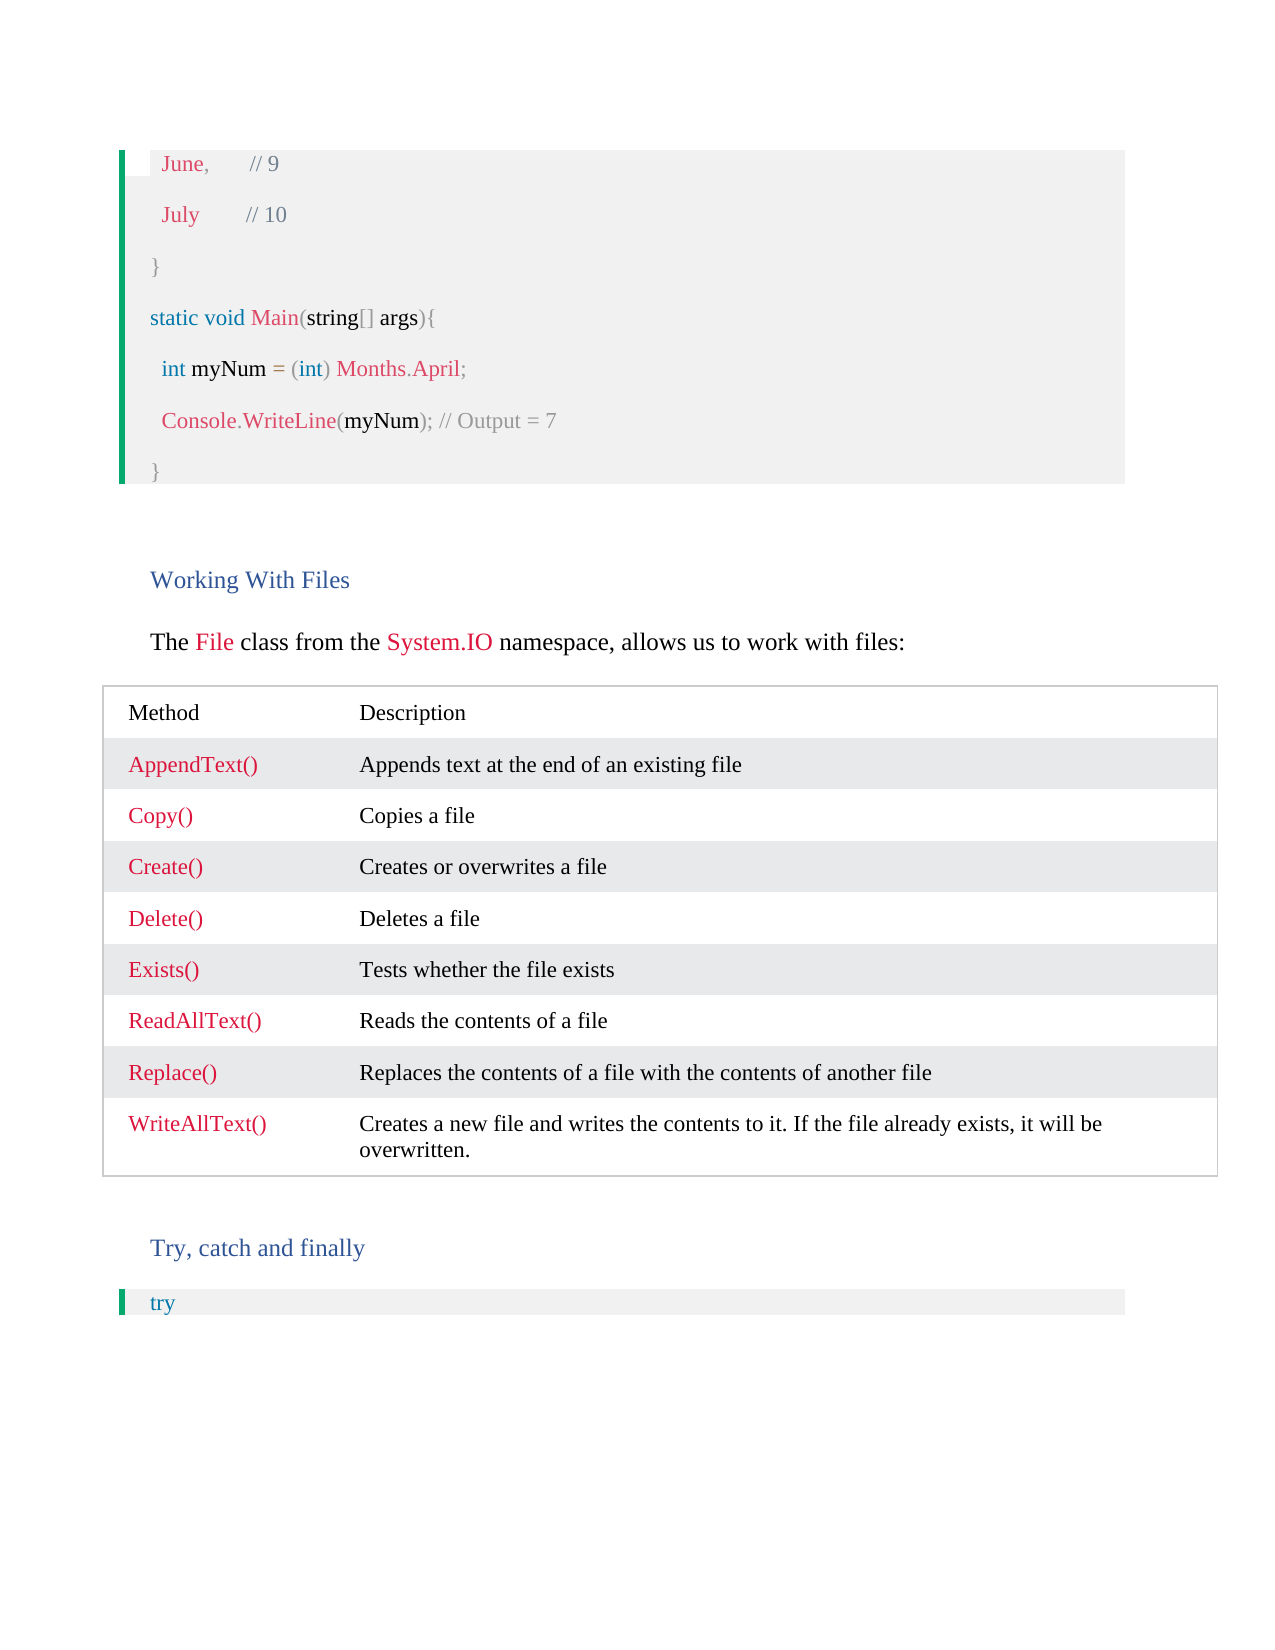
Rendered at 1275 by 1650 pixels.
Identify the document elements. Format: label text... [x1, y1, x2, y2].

text June, // 9 [150, 150, 1125, 176]
table_cell Delete() [104, 892, 347, 944]
subtitle Working With Files [150, 566, 1125, 594]
text try [125, 1289, 1125, 1315]
table_cell Creates or overwrites a file [347, 841, 1217, 892]
text Console.WriteLine(myNum); // Output = 7 [125, 407, 1125, 433]
table_cell Creates a new file and writes the contents to it. If the file already exists, it will be overwritten. [347, 1098, 1217, 1175]
table_cell Appends text at the end of an existing file [347, 738, 1217, 789]
table_cell Copy() [104, 790, 347, 841]
table_header Description [347, 687, 1217, 738]
subtitle Try, catch and finally [150, 1233, 1125, 1262]
table_header Method [104, 687, 347, 738]
table_cell Create() [104, 841, 347, 892]
table_cell Deletes a file [347, 892, 1217, 944]
table_cell Reads the contents of a file [347, 995, 1217, 1046]
table_cell WriteAllText() [104, 1098, 347, 1175]
table_cell AppendText() [104, 738, 347, 789]
table_cell Copies a file [347, 790, 1217, 841]
text July // 10 [125, 201, 1125, 228]
text int myNum = (int) Months.April; [125, 355, 1125, 382]
table_cell Tests whether the file exists [347, 944, 1217, 995]
table_cell Replace() [104, 1046, 347, 1098]
table_cell ReadAllText() [104, 995, 347, 1046]
text static void Main(string[] args){ [125, 304, 1125, 330]
text } [125, 253, 1125, 279]
table_cell Replaces the contents of a file with the contents of another file [347, 1046, 1217, 1098]
text } [125, 458, 1125, 484]
text The File class from the System.IO namespace, allows us to work with files: [150, 627, 1125, 655]
table_cell Exists() [104, 944, 347, 995]
